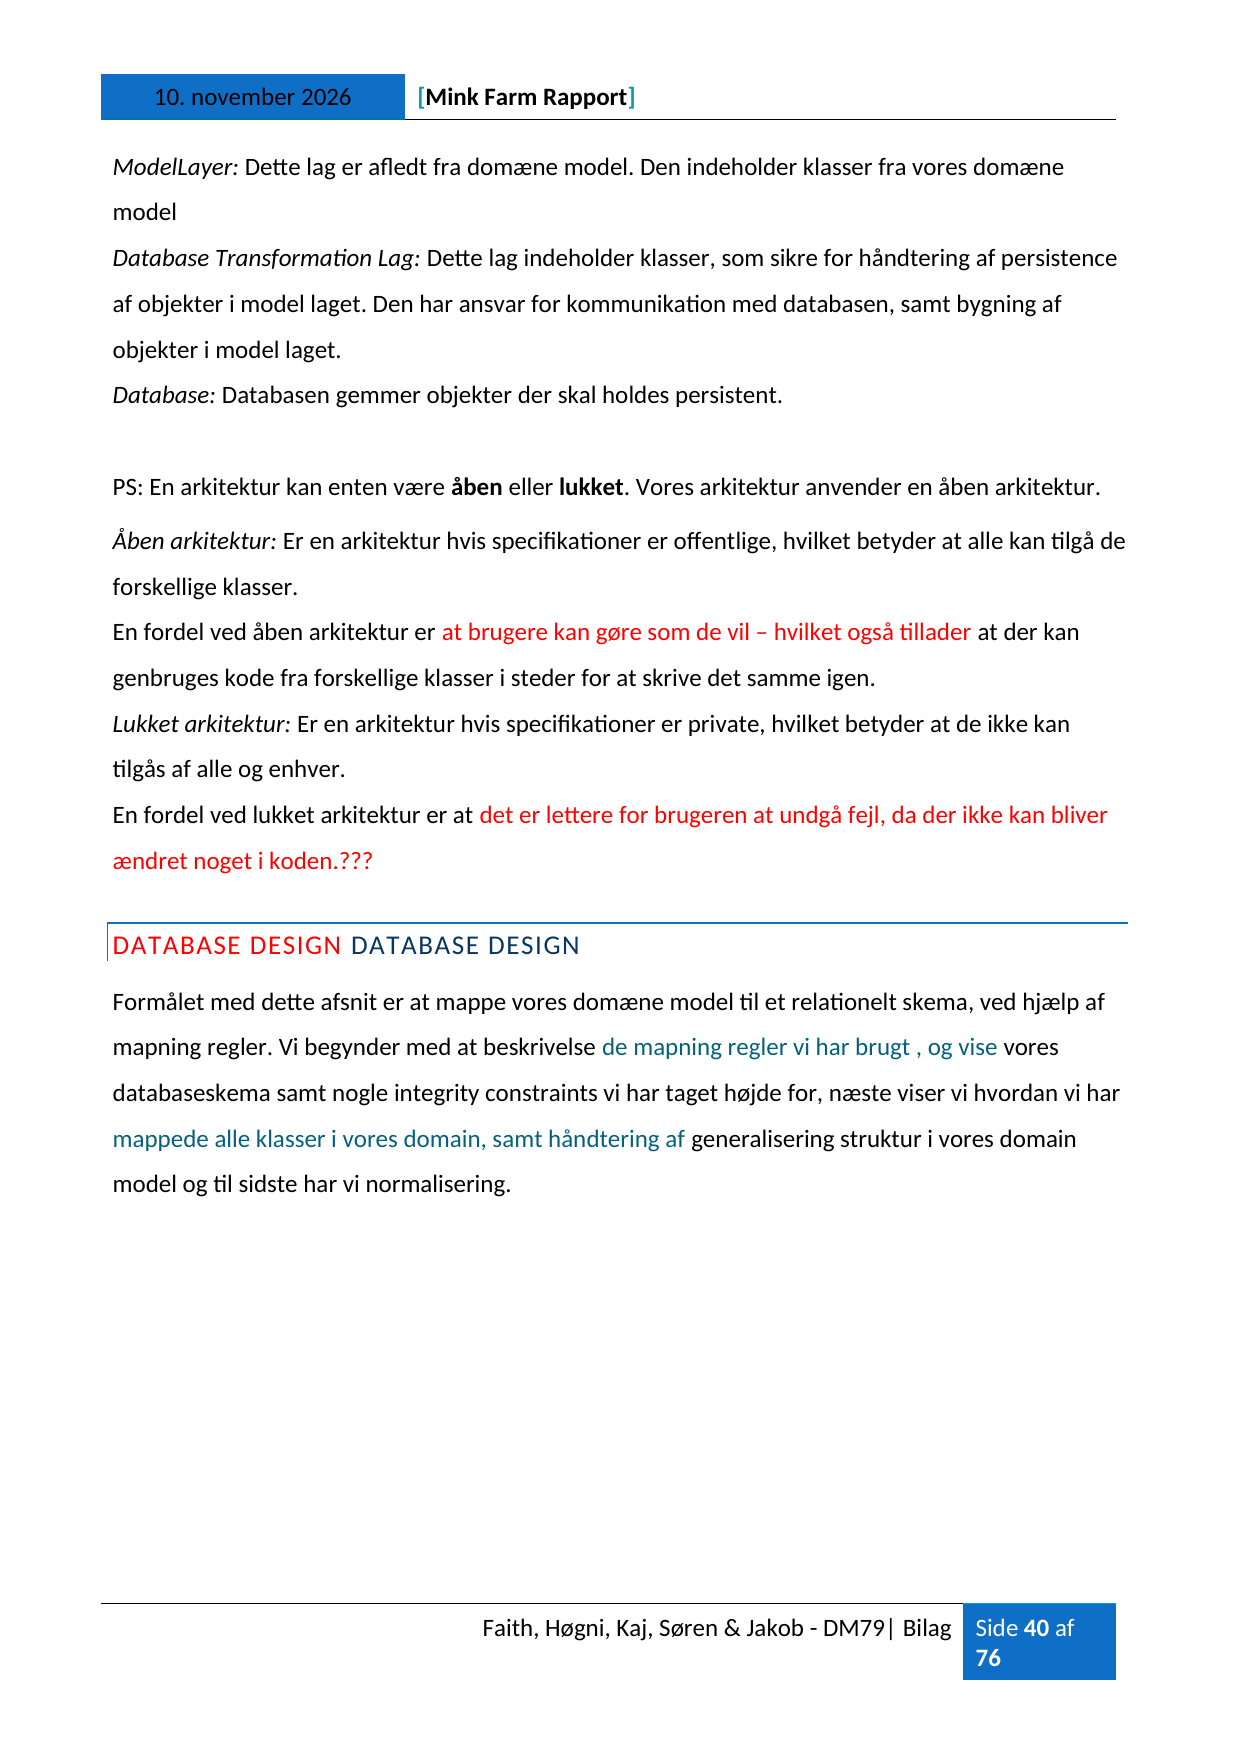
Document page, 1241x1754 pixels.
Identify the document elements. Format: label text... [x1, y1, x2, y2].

text ModelLayer: Dette lag er afledt fra domæne model. Den indeholder klasser fra vores domæne model [112, 151, 1128, 227]
text Database: Databasen gemmer objekter der skal holdes persistent. [112, 379, 1128, 410]
subtitle Database Design DATABASE DESIGN [108, 924, 1128, 961]
text Formålet med dette afsnit er at mappe vores domæne model til et relationelt skema, ved hjælp af mapning regler. Vi begynder med at beskrivelse de mapning regler vi har brugt , og vise vores databaseskema samt nogle integrity constraints vi har taget højde for, næste viser vi hvordan vi har mappede alle klasser i vores domain, samt håndtering af generalisering struktur i vores domain model og til sidste har vi normalisering. [112, 986, 1128, 1199]
text PS: En arkitektur kan enten være åben eller lukket. Vores arkitektur anvender en åben arkitektur. [112, 471, 1128, 501]
text Database Transformation Lag: Dette lag indeholder klasser, som sikre for håndtering af persistence af objekter i model laget. Den har ansvar for kommunikation med databasen, samt bygning af objekter i model laget. [112, 242, 1128, 364]
text Åben arkitektur: Er en arkitektur hvis specifikationer er offentlige, hvilket betyder at alle kan tilgå de forskellige klasser. En fordel ved åben arkitektur er at brugere kan gøre som de vil – hvilket også tillader at der kan genbruges kode fra forskellige klasser i steder for at skrive det samme igen. Lukket arkitektur: Er en arkitektur hvis specifikationer er private, hvilket betyder at de ikke kan tilgås af alle og enhver. En fordel ved lukket arkitektur er at det er lettere for brugeren at undgå fejl, da der ikke kan bliver ændret noget i koden.??? [112, 525, 1128, 876]
